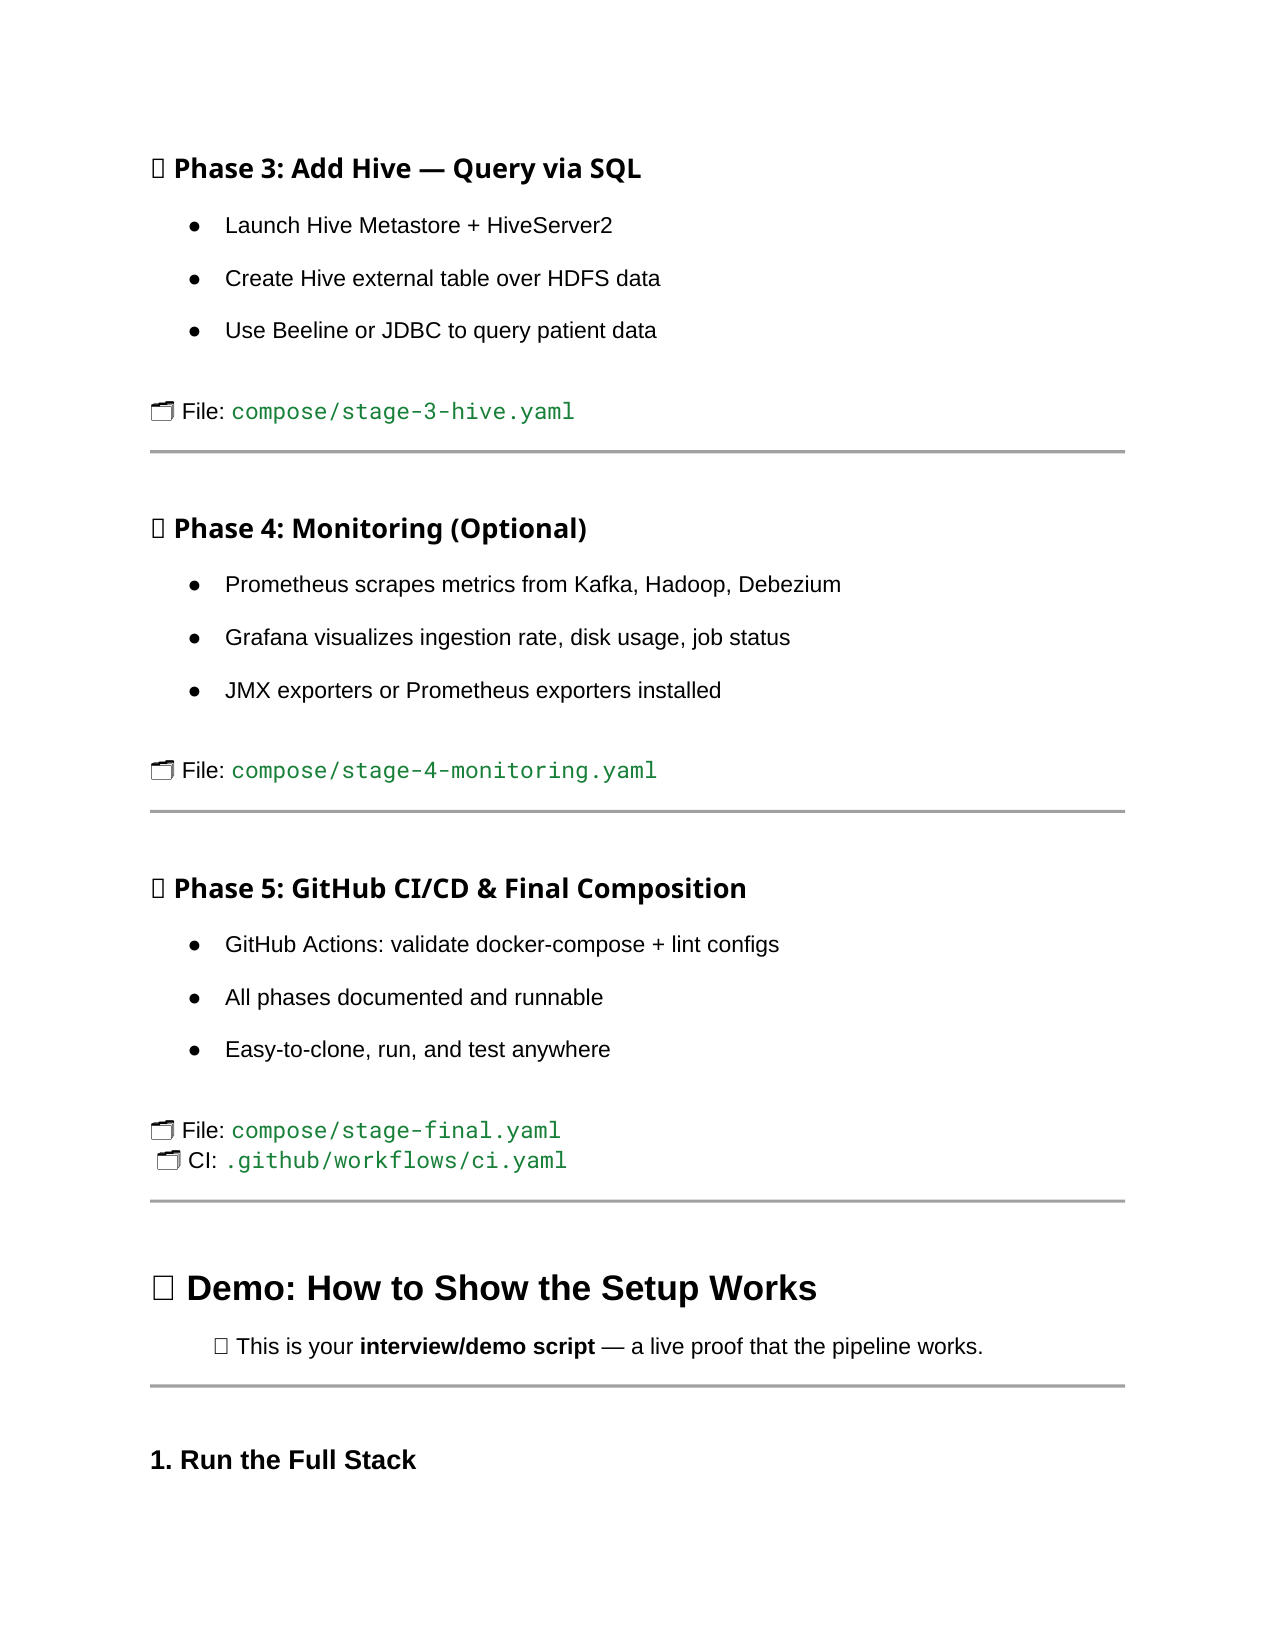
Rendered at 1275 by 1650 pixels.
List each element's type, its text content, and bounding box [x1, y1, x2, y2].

list Launch Hive Metastore + HiveServer2 [187, 212, 1125, 264]
list Grafana visualizes ingestion rate, disk usage, job status [187, 624, 1125, 677]
text 🗂️ File: compose/stage-final.yaml 🗂️ CI: .github/workflows/ci.yaml [150, 1114, 1125, 1174]
subtitle ✅ Phase 5: GitHub CI/CD & Final Composition [150, 869, 1125, 906]
subtitle 🧪 Demo: How to Show the Setup Works [150, 1267, 1125, 1308]
subtitle 1. Run the Full Stack [150, 1444, 1125, 1475]
list All phases documented and runnable [187, 984, 1125, 1036]
subtitle ✅ Phase 3: Add Hive — Query via SQL [150, 150, 1125, 187]
text 💡 This is your interview/demo script — a live proof that the pipeline works. [212, 1333, 1062, 1359]
list JMX exporters or Prometheus exporters installed [187, 677, 1125, 729]
list Create Hive external table over HDFS data [187, 264, 1125, 317]
text 🗂️ File: compose/stage-4-monitoring.yaml [150, 754, 1125, 785]
list Use Beeline or JDBC to query patient data [187, 317, 1125, 370]
text 🗂️ File: compose/stage-3-hive.yaml [150, 395, 1125, 425]
list Easy-to-clone, run, and test anywhere [187, 1036, 1125, 1089]
subtitle ✅ Phase 4: Monitoring (Optional) [150, 509, 1125, 546]
list GitHub Actions: validate docker-compose + lint configs [187, 931, 1125, 984]
list Prometheus scrapes metrics from Kafka, Hadoop, Debezium [187, 571, 1125, 624]
